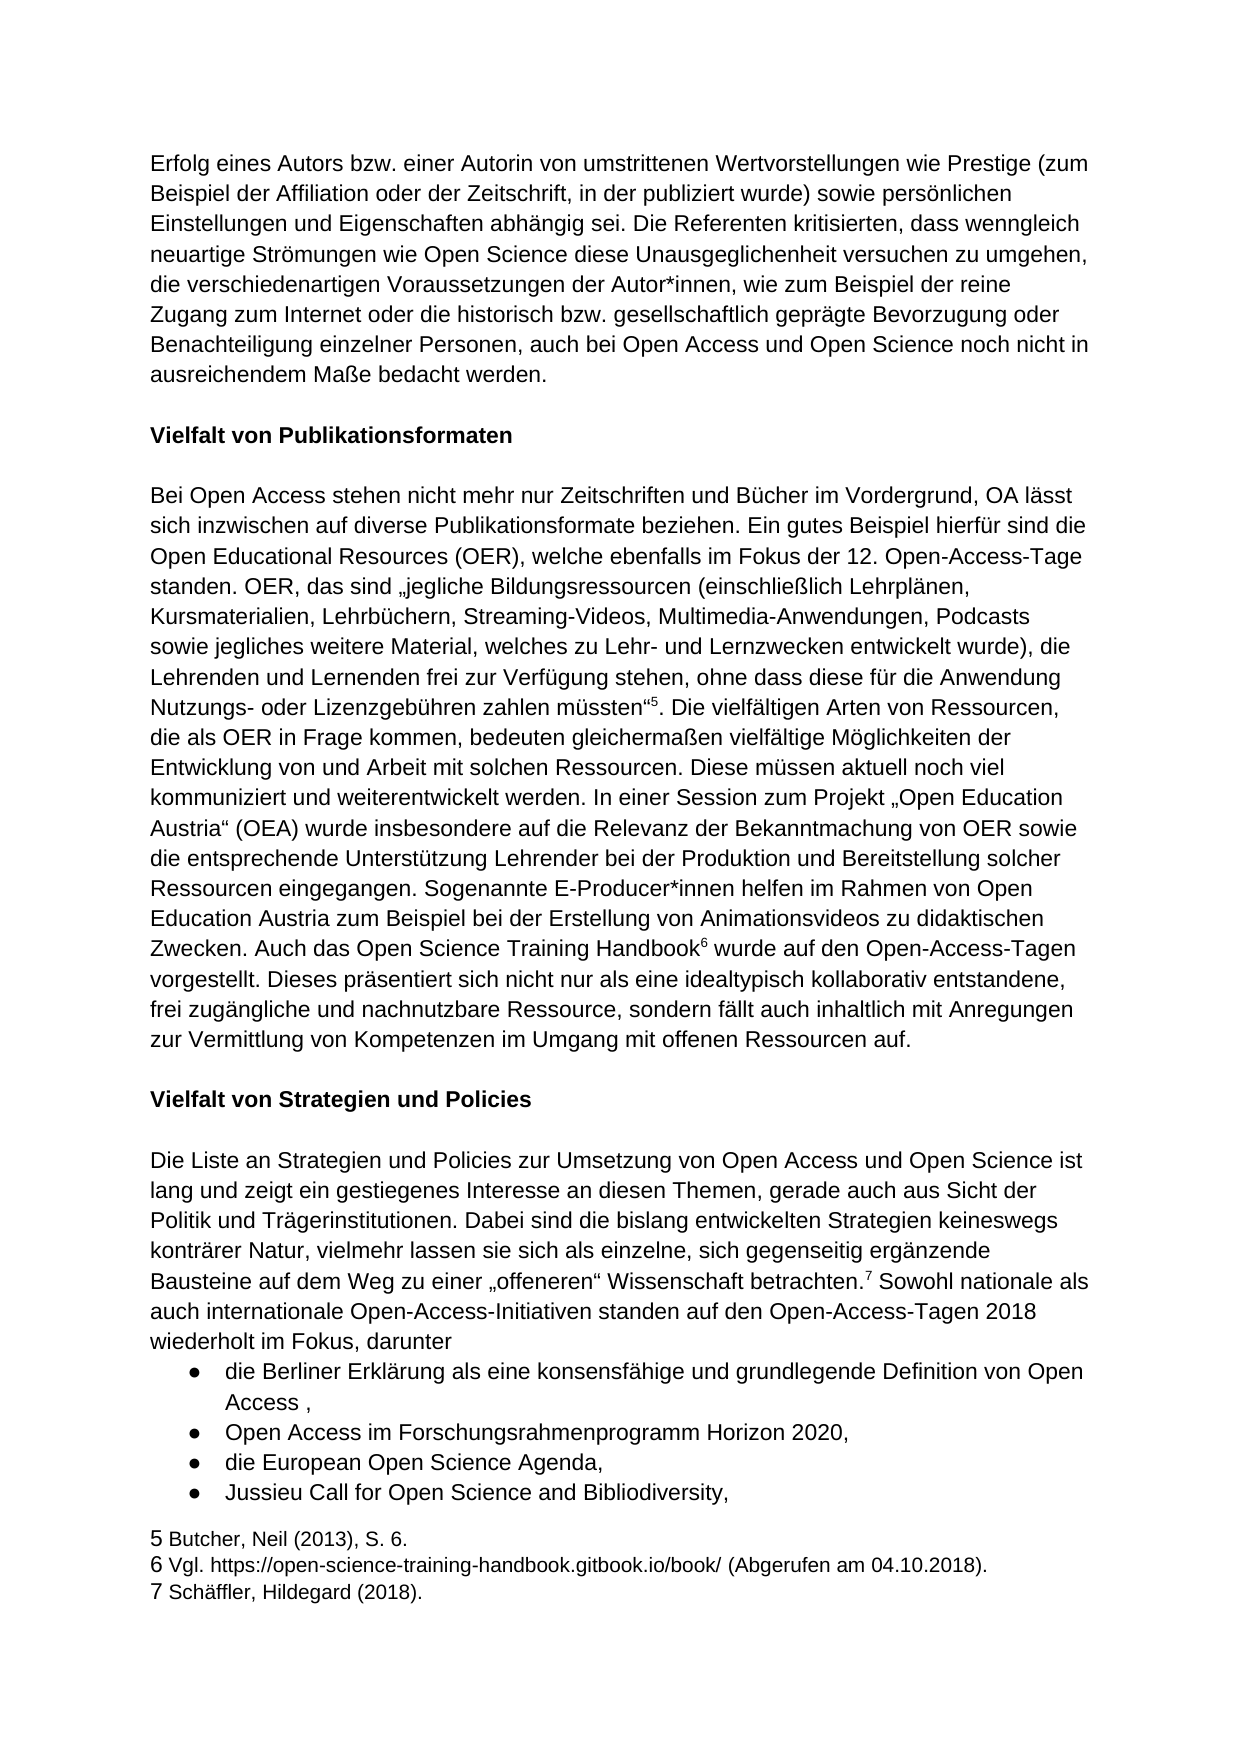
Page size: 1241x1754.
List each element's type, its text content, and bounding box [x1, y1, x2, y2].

text Vielfalt von Strategien und Policies [150, 1086, 1090, 1113]
list die Berliner Erklärung als eine konsensfähige und grundlegende Definition von Open Access , [187, 1358, 1090, 1415]
text Bei Open Access stehen nicht mehr nur Zeitschriften und Bücher im Vordergrund, OA lässt sich inzwischen auf diverse Publikationsformate beziehen. Ein gutes Beispiel hierfür sind die Open Educational Resources (OER), welche ebenfalls im Fokus der 12. Open-Access-Tage standen. OER, das sind „jegliche Bildungsressourcen (einschließlich Lehrplänen, Kursmaterialien, Lehrbüchern, Streaming-Videos, Multimedia-Anwendungen, Podcasts sowie jegliches weitere Material, welches zu Lehr- und Lernzwecken entwickelt wurde), die Lehrenden und Lernenden frei zur Verfügung stehen, ohne dass diese für die Anwendung Nutzungs- oder Lizenzgebühren zahlen müssten“. Die vielfältigen Arten von Ressourcen, die als OER in Frage kommen, bedeuten gleichermaßen vielfältige Möglichkeiten der Entwicklung von und Arbeit mit solchen Ressourcen. Diese müssen aktuell noch viel kommuniziert und weiterentwickelt werden. In einer Session zum Projekt „Open Education Austria“ (OEA) wurde insbesondere auf die Relevanz der Bekanntmachung von OER sowie die entsprechende Unterstützung Lehrender bei der Produktion und Bereitstellung solcher Ressourcen eingegangen. Sogenannte E-Producer*innen helfen im Rahmen von Open Education Austria zum Beispiel bei der Erstellung von Animationsvideos zu didaktischen Zwecken. Auch das Open Science Training Handbook wurde auf den Open-Access-Tagen vorgestellt. Dieses präsentiert sich nicht nur als eine idealtypisch kollaborativ entstandene, frei zugängliche und nachnutzbare Ressource, sondern fällt auch inhaltlich mit Anregungen zur Vermittlung von Kompetenzen im Umgang mit offenen Ressourcen auf. [150, 482, 1090, 1052]
list Open Access im Forschungsrahmenprogramm Horizon 2020, [187, 1419, 1090, 1445]
text Die Liste an Strategien und Policies zur Umsetzung von Open Access und Open Science ist lang und zeigt ein gestiegenes Interesse an diesen Themen, gerade auch aus Sicht der Politik und Trägerinstitutionen. Dabei sind die bislang entwickelten Strategien keineswegs konträrer Natur, vielmehr lassen sie sich als einzelne, sich gegenseitig ergänzende Bausteine auf dem Weg zu einer „offeneren“ Wissenschaft betrachten. Sowohl nationale als auch internationale Open-Access-Initiativen standen auf den Open-Access-Tagen 2018 wiederholt im Fokus, darunter [150, 1147, 1090, 1354]
list die European Open Science Agenda, [187, 1449, 1090, 1475]
text Vielfalt von Publikationsformaten [150, 422, 1090, 448]
list Jussieu Call for Open Science and Bibliodiversity, [187, 1479, 1090, 1506]
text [150, 150, 1090, 388]
